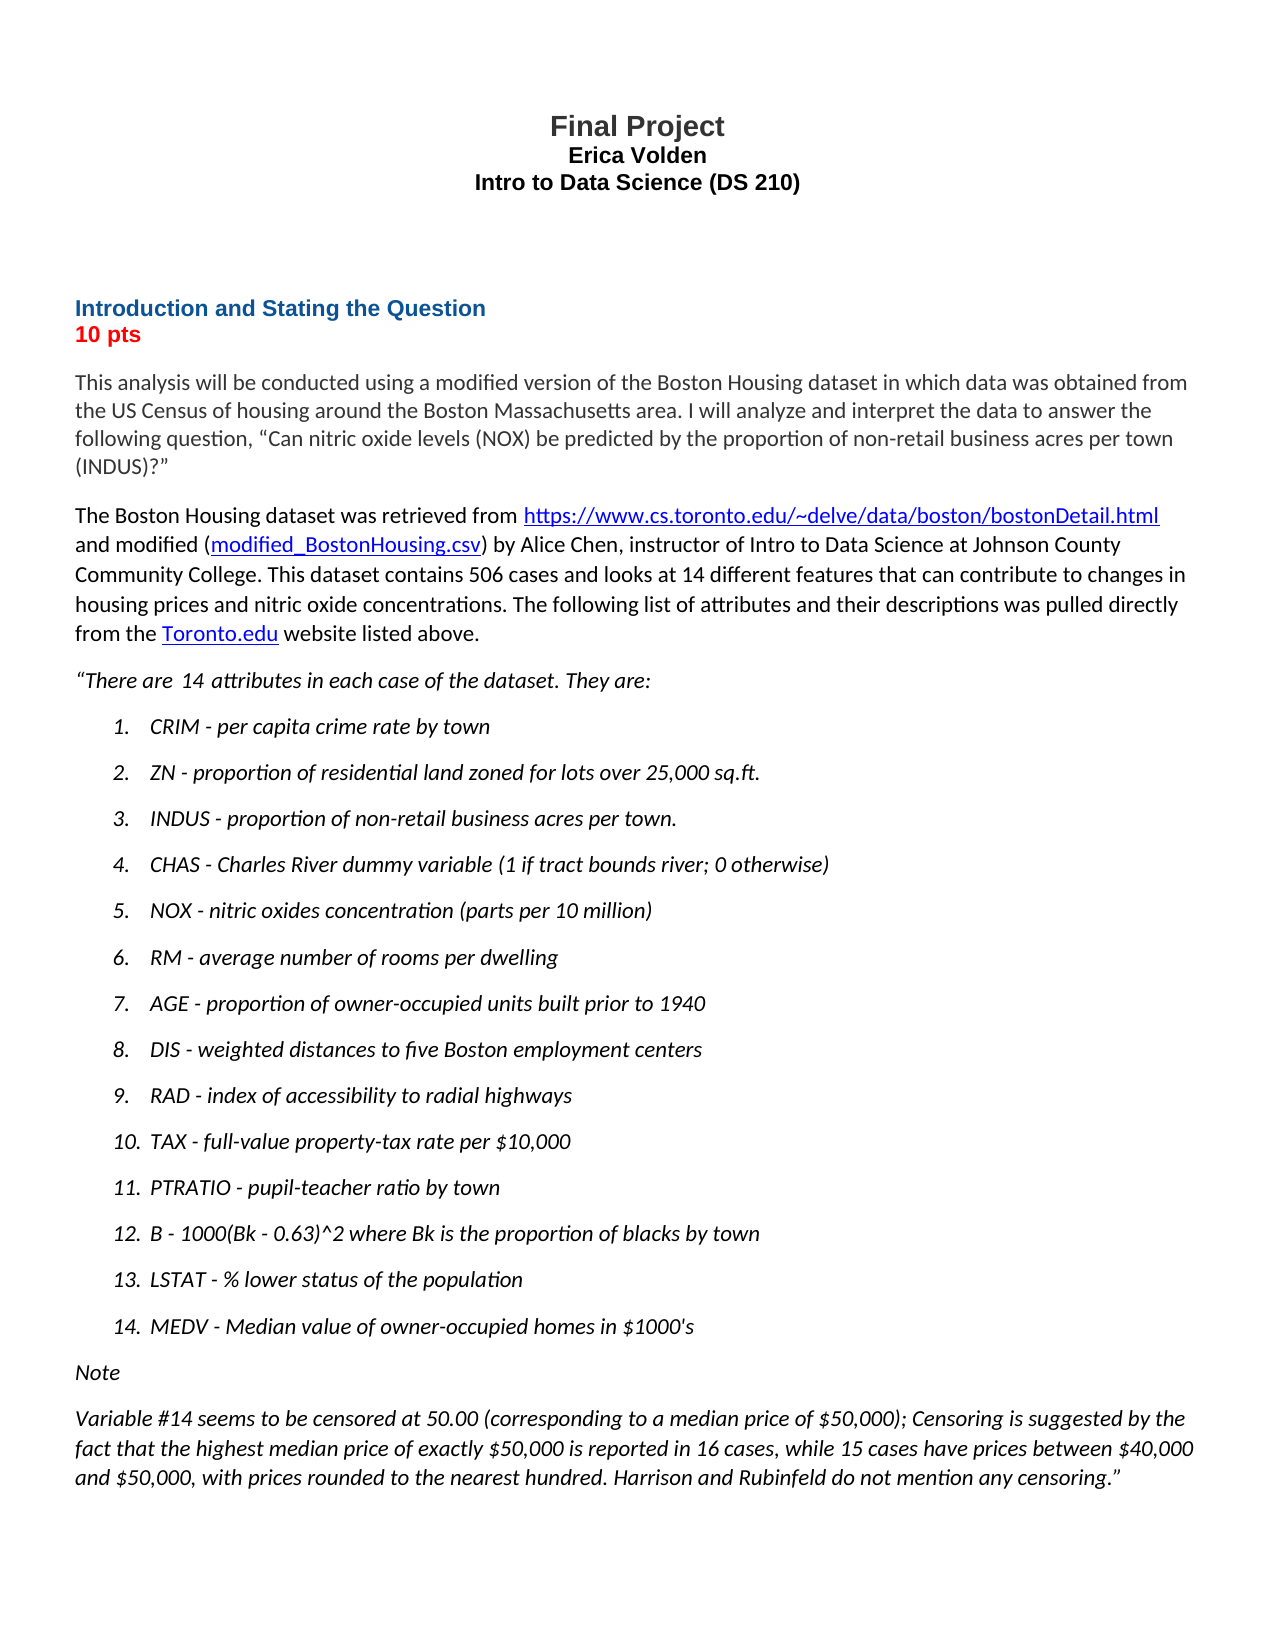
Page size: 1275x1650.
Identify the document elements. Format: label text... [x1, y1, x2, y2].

list ZN - proportion of residential land zoned for lots over 25,000 sq.ft. [112, 758, 1200, 786]
text This analysis will be conducted using a modified version of the Boston Housing dataset in which data was obtained from the US Census of housing around the Boston Massachusetts area. I will analyze and interpret the data to answer the following question, “Can nitric oxide levels (NOX) be predicted by the proportion of non-retail business acres per town (INDUS)?” [169, 368, 1200, 480]
list RM - average number of rooms per dwelling [112, 943, 1200, 971]
list MEDV - Median value of owner-occupied homes in $1000's [112, 1312, 1200, 1340]
list INDUS - proportion of non-retail business acres per town. [112, 804, 1200, 832]
list LSTAT - % lower status of the population [112, 1266, 1200, 1294]
list B - 1000(Bk - 0.63)^2 where Bk is the proportion of blacks by town [112, 1219, 1200, 1247]
list TAX - full-value property-tax rate per $10,000 [112, 1127, 1200, 1155]
list PTRATIO - pupil-teacher ratio by town [112, 1173, 1200, 1201]
list RAD - index of accessibility to radial highways [112, 1081, 1200, 1109]
text “There are 14 attributes in each case of the dataset. They are: [75, 666, 1200, 694]
text Final Project Erica Volden Intro to Data Science (DS 210) [75, 75, 1200, 195]
list CHAS - Charles River dummy variable (1 if tract bounds river; 0 otherwise) [112, 850, 1200, 878]
list DIS - weighted distances to five Boston employment centers [112, 1035, 1200, 1063]
list CRIM - per capita crime rate by town [112, 712, 1200, 740]
text Introduction and Stating the Question 10 pts [75, 294, 1200, 347]
list AGE - proportion of owner-occupied units built prior to 1940 [112, 989, 1200, 1017]
text Note [75, 1358, 1200, 1386]
text The Boston Housing dataset was retrieved from https://www.cs.toronto.edu/~delve/data/boston/bostonDetail.html and modified (modified_BostonHousing.csv) by Alice Chen, instructor of Intro to Data Science at Johnson County Community College. This dataset contains 506 cases and looks at 14 different features that can contribute to changes in housing prices and nitric oxide concentrations. The following list of attributes and their descriptions was pulled directly from the Toronto.edu website listed above. [75, 501, 1200, 648]
text Variable #14 seems to be censored at 50.00 (corresponding to a median price of $50,000); Censoring is suggested by the fact that the highest median price of exactly $50,000 is reported in 16 cases, while 15 cases have prices between $40,000 and $50,000, with prices rounded to the nearest hundred. Harrison and Rubinfeld do not mention any censoring.” [75, 1404, 1200, 1491]
list NOX - nitric oxides concentration (parts per 10 million) [112, 896, 1200, 924]
